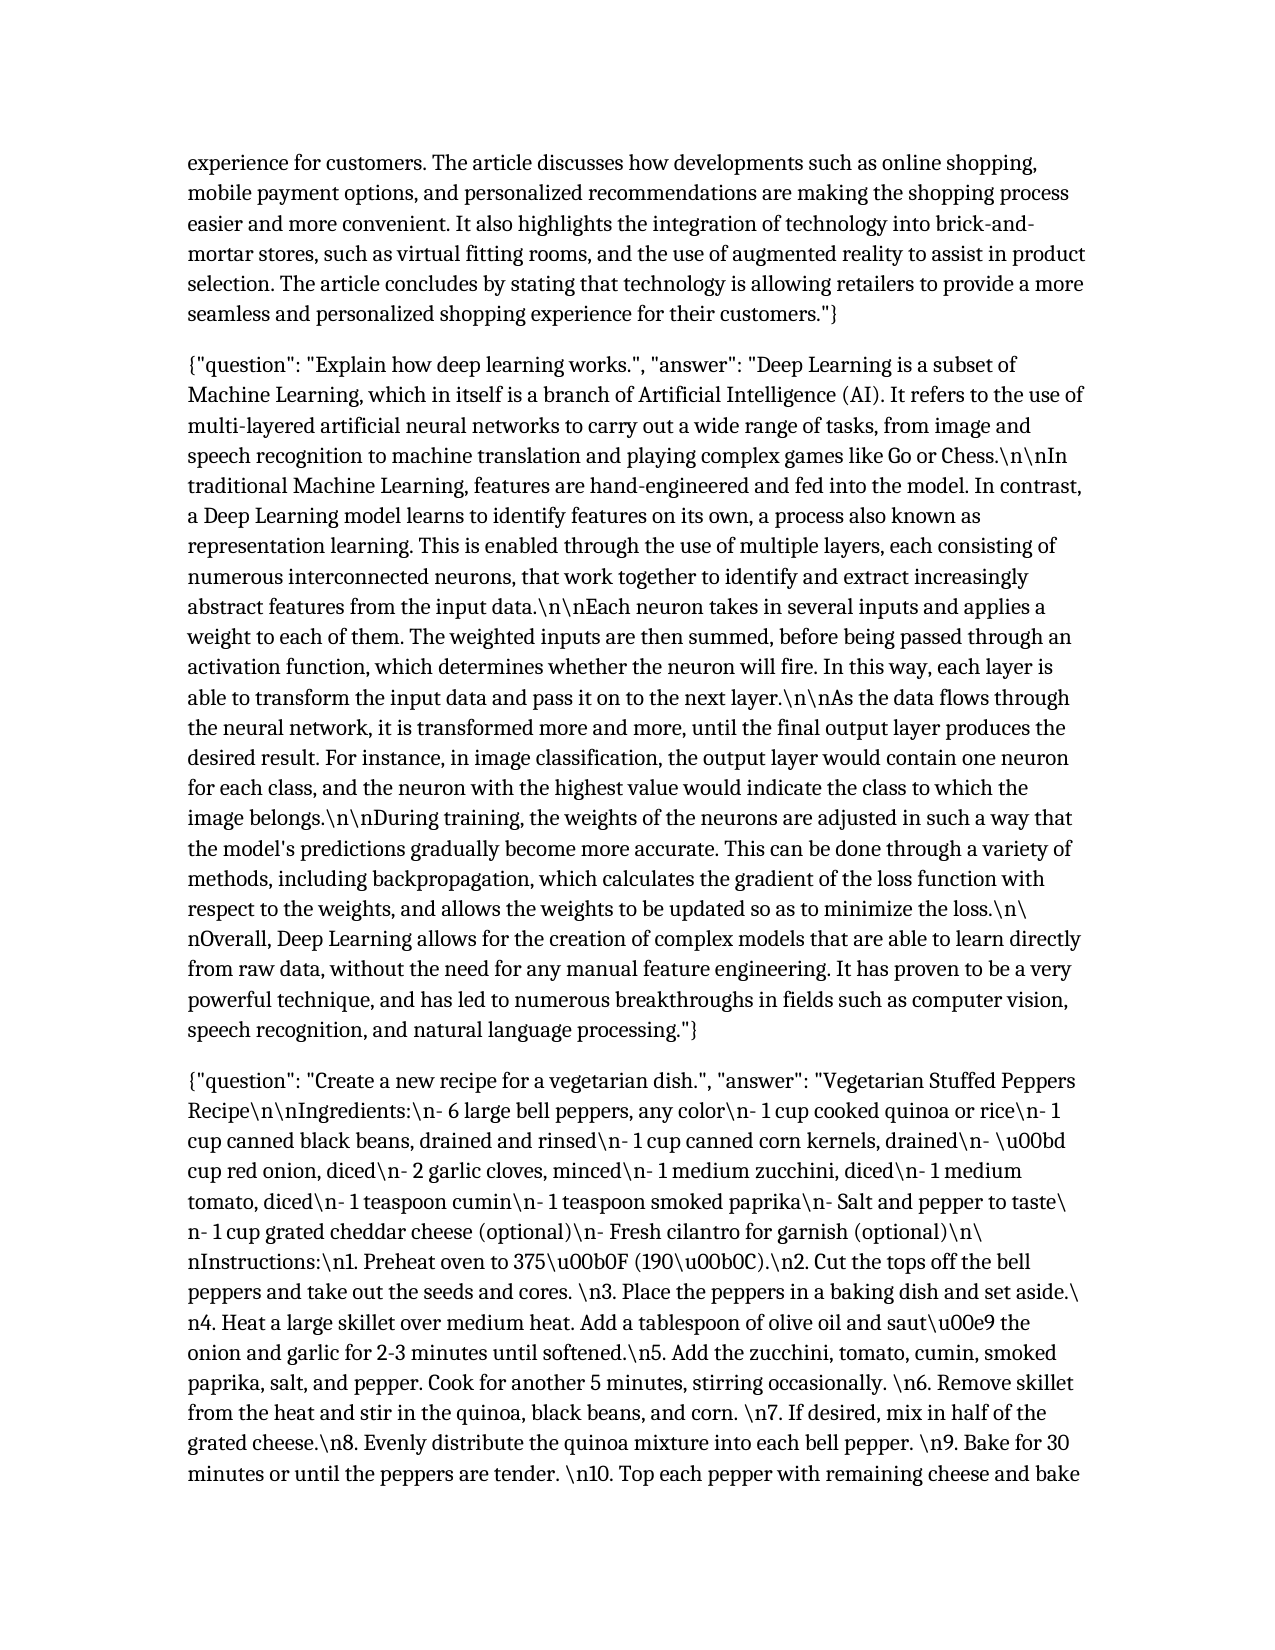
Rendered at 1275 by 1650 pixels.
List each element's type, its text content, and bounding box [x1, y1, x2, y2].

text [187, 150, 1087, 327]
text {"question": "Explain how deep learning works.", "answer": "Deep Learning is a subset of Machine Learning, which in itself is a branch of Artificial Intelligence (AI). It refers to the use of multi-layered artificial neural networks to carry out a wide range of tasks, from image and speech recognition to machine translation and playing complex games like Go or Chess.\n\nIn traditional Machine Learning, features are hand-engineered and fed into the model. In contrast, a Deep Learning model learns to identify features on its own, a process also known as representation learning. This is enabled through the use of multiple layers, each consisting of numerous interconnected neurons, that work together to identify and extract increasingly abstract features from the input data.\n\nEach neuron takes in several inputs and applies a weight to each of them. The weighted inputs are then summed, before being passed through an activation function, which determines whether the neuron will fire. In this way, each layer is able to transform the input data and pass it on to the next layer.\n\nAs the data flows through the neural network, it is transformed more and more, until the final output layer produces the desired result. For instance, in image classification, the output layer would contain one neuron for each class, and the neuron with the highest value would indicate the class to which the image belongs.\n\nDuring training, the weights of the neurons are adjusted in such a way that the model's predictions gradually become more accurate. This can be done through a variety of methods, including backpropagation, which calculates the gradient of the loss function with respect to the weights, and allows the weights to be updated so as to minimize the loss.\n\nOverall, Deep Learning allows for the creation of complex models that are able to learn directly from raw data, without the need for any manual feature engineering. It has proven to be a very powerful technique, and has led to numerous breakthroughs in fields such as computer vision, speech recognition, and natural language processing."} [187, 352, 1087, 1043]
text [187, 1068, 1087, 1487]
